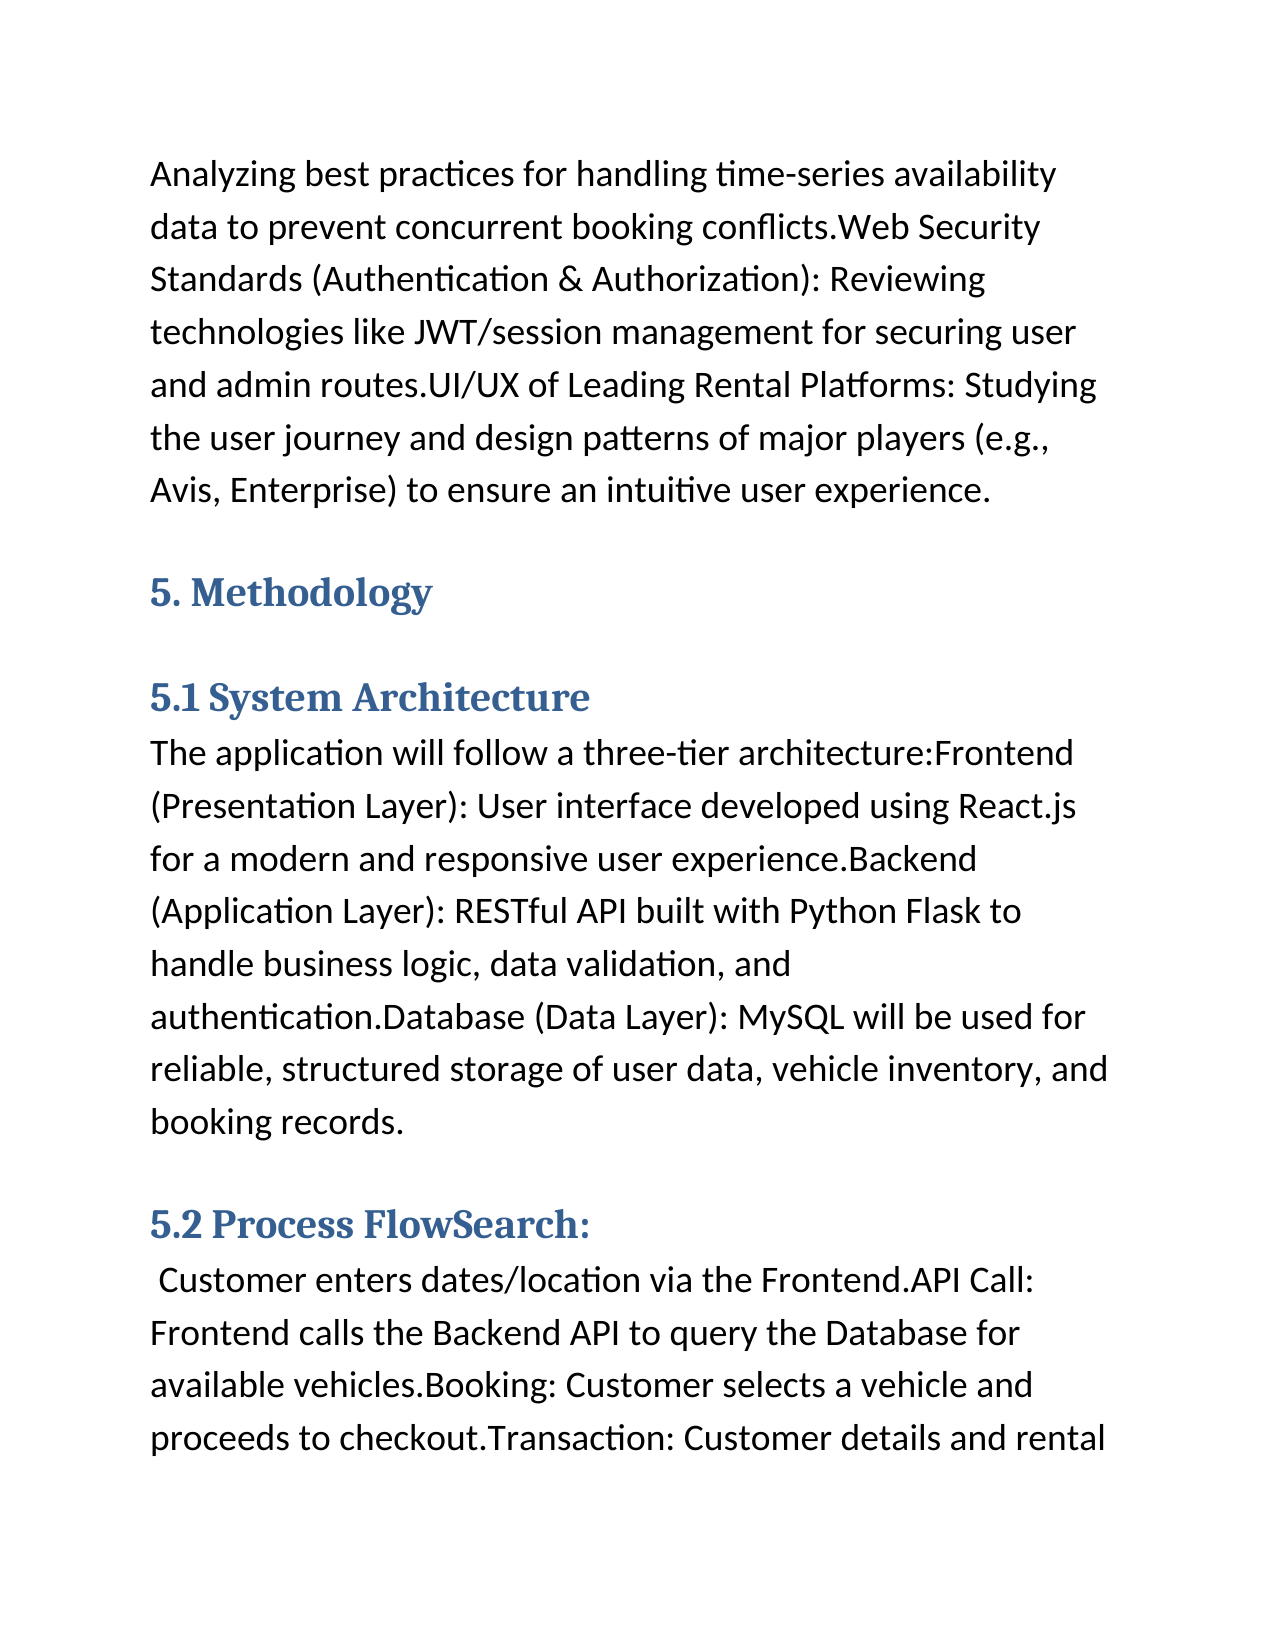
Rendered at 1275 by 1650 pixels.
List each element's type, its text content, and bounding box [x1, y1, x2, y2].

subtitle 5.1 System Architecture [150, 674, 1125, 722]
subtitle 5. Methodology [150, 569, 1125, 617]
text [150, 1256, 1125, 1460]
text The application will follow a three-tier architecture:Frontend (Presentation Layer): User interface developed using React.js for a modern and responsive user experience.Backend (Application Layer): RESTful API built with Python Flask to handle business logic, data validation, and authentication.Database (Data Layer): MySQL will be used for reliable, structured storage of user data, vehicle inventory, and booking records. [150, 729, 1125, 1144]
subtitle 5.2 Process FlowSearch: [150, 1201, 1125, 1249]
